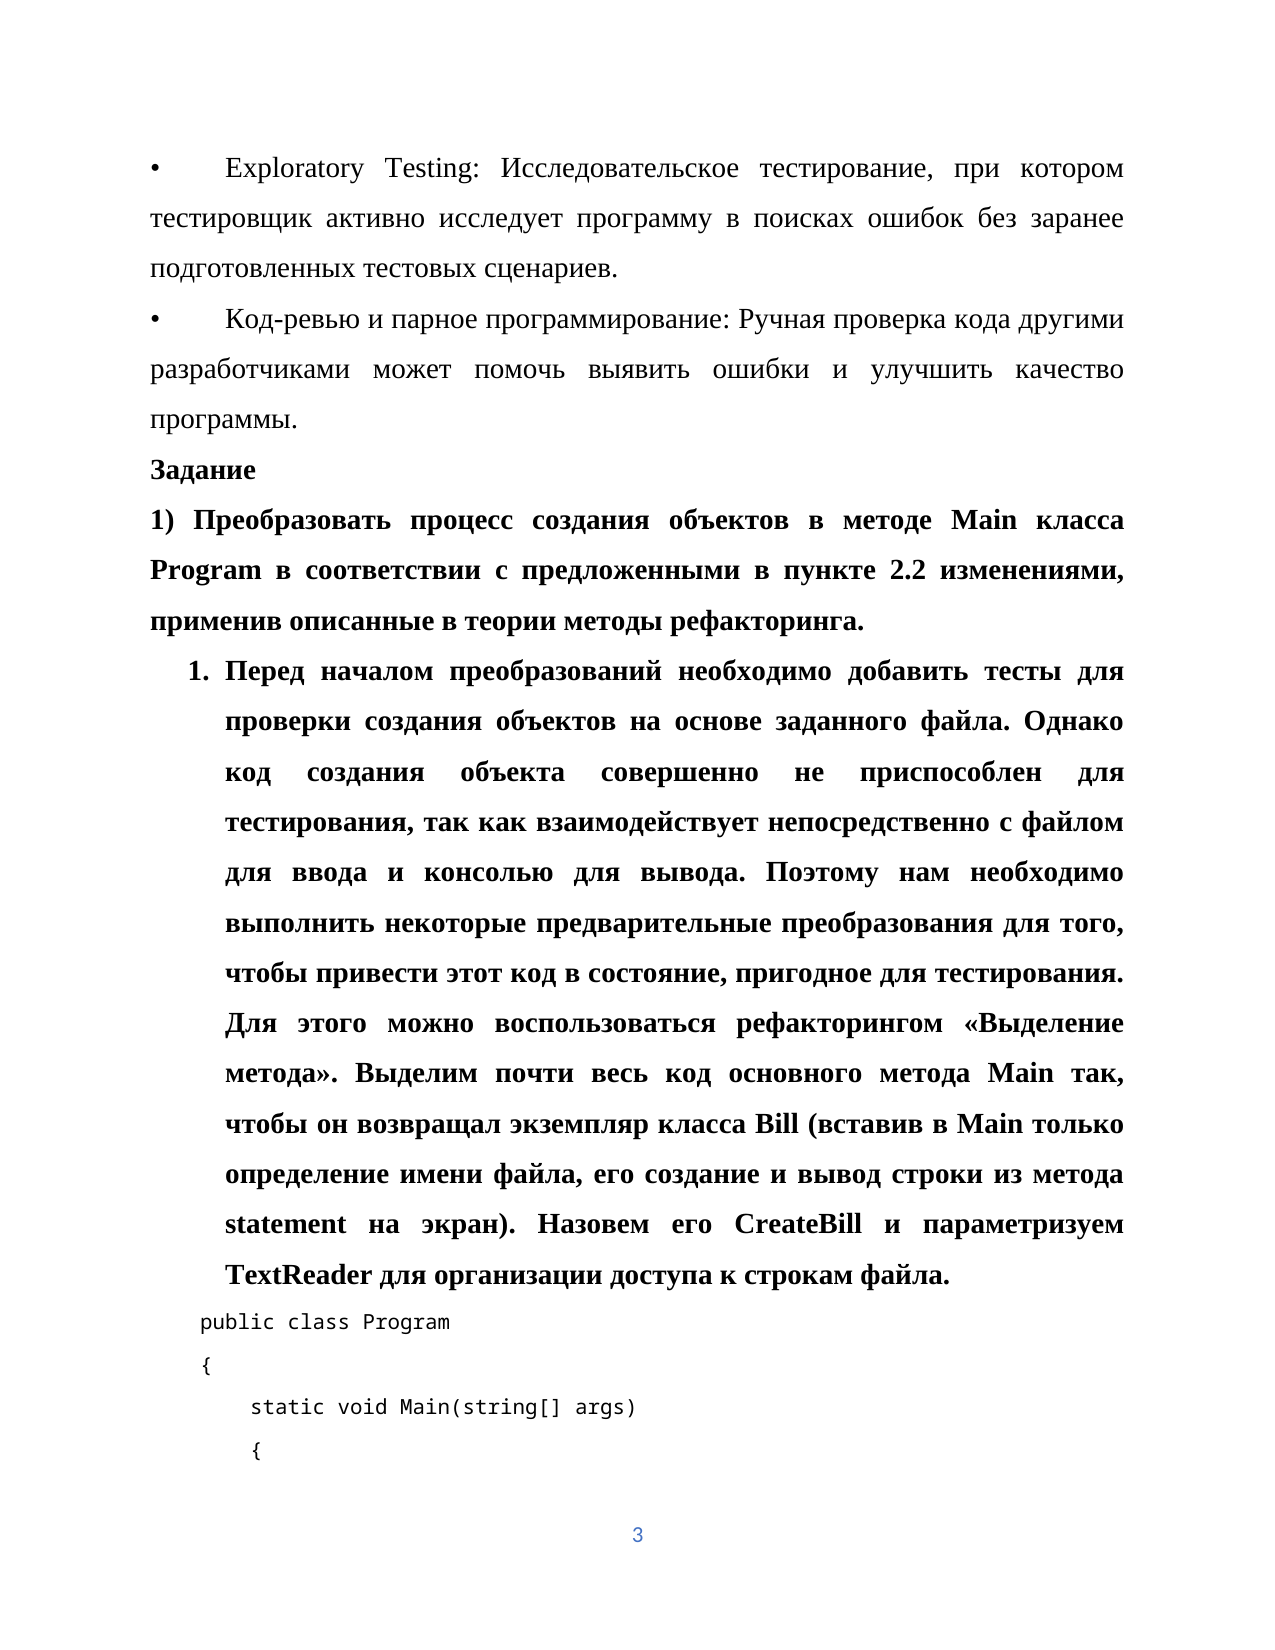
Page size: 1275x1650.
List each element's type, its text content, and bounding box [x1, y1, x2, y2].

text { [150, 1435, 1125, 1463]
text static void Main(string[] args) [150, 1392, 1125, 1421]
text Задание [150, 452, 1125, 485]
text • Код-ревью и парное программирование: Ручная проверка кода другими разработчиками может помочь выявить ошибки и улучшить качество программы. [150, 301, 1125, 435]
text { [150, 1350, 1125, 1378]
text 1) Преобразовать процесс создания объектов в методе Main класса Program в соответствии с предложенными в пункте 2.2 изменениями, применив описанные в теории методы рефакторинга. [150, 502, 1125, 636]
text • Exploratory Testing: Исследовательское тестирование, при котором тестировщик активно исследует программу в поисках ошибок без заранее подготовленных тестовых сценариев. [150, 150, 1125, 284]
text public class Program [150, 1307, 1125, 1336]
list Перед началом преобразований необходимо добавить тесты для проверки создания объектов на основе заданного файла. Однако код создания объекта совершенно не приспособлен для тестирования, так как взаимодействует непосредственно с файлом для ввода и консолью для вывода. Поэтому нам необходимо выполнить некоторые предварительные преобразования для того, чтобы привести этот код в состояние, пригодное для тестирования. Для этого можно воспользоваться рефакторингом «Выделение метода». Выделим почти весь код основного метода Main так, чтобы он возвращал экземпляр класса Bill (вставив в Main только определение имени файла, его создание и вывод строки из метода statement на экран). Назовем его CreateBill и параметризуем TextReader для организации доступа к строкам файла. [187, 653, 1125, 1290]
